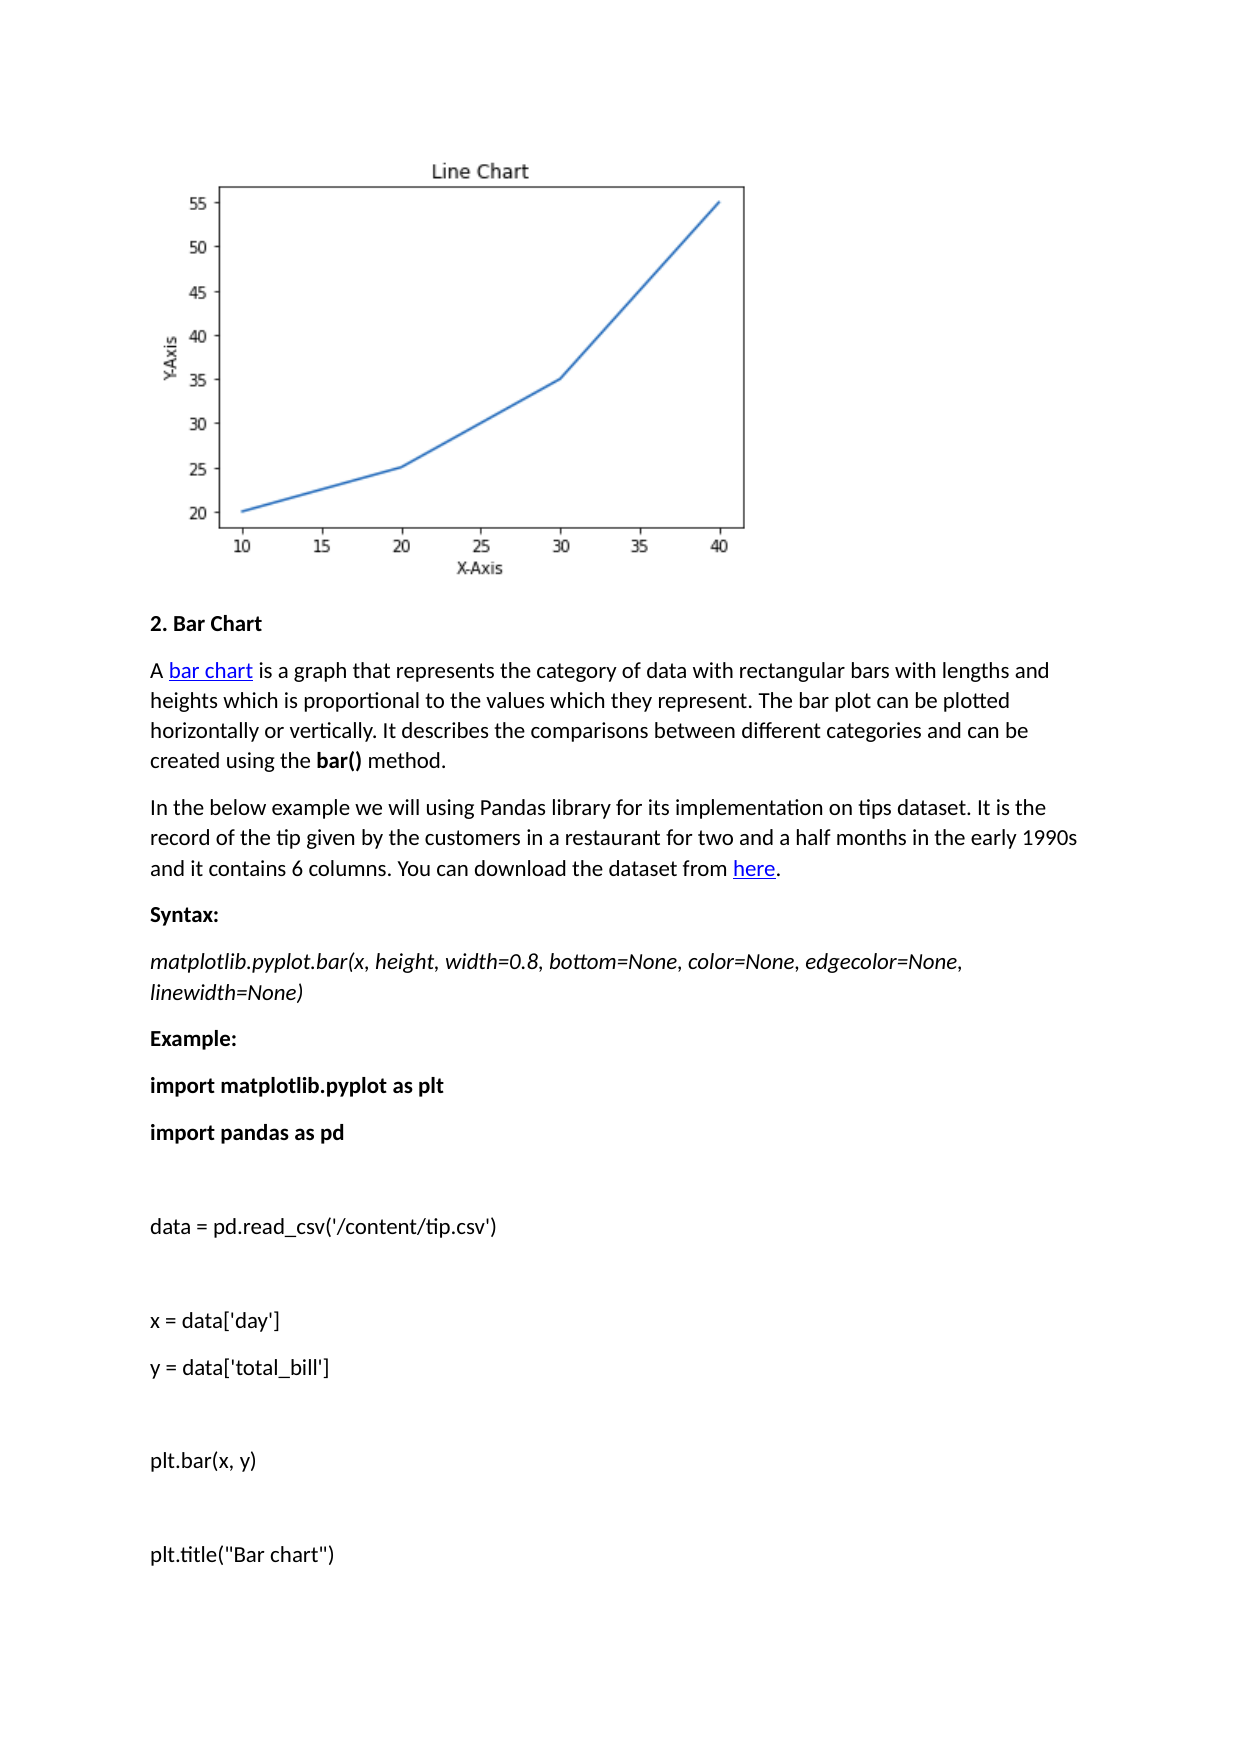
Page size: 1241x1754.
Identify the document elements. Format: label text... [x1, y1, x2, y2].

picture [150, 150, 780, 590]
text x = data['day'] [150, 1306, 1090, 1334]
text import matplotlib.pyplot as plt [150, 1071, 1090, 1099]
text data = pd.read_csv('/content/tip.csv') [150, 1212, 1090, 1240]
text plt.bar(x, y) [150, 1446, 1090, 1474]
text Syntax: [150, 901, 1090, 928]
text Example: [150, 1024, 1090, 1052]
text matplotlib.pyplot.bar(x, height, width=0.8, bottom=None, color=None, edgecolor=None, linewidth=None) [150, 947, 1090, 1006]
text A bar chart is a graph that represents the category of data with rectangular bars with lengths and heights which is proportional to the values which they represent. The bar plot can be plotted horizontally or vertically. It describes the comparisons between different categories and can be created using the bar() method. [150, 656, 1090, 774]
text y = data['total_bill'] [150, 1353, 1090, 1381]
text 2. Bar Chart [150, 609, 1090, 637]
text plt.title("Bar chart") [150, 1540, 1090, 1568]
text In the below example we will using Pandas library for its implementation on tips dataset. It is the record of the tip given by the customers in a restaurant for two and a half months in the early 1990s and it contains 6 columns. You can download the dataset from here. [150, 793, 1090, 882]
text import pandas as pd [150, 1118, 1090, 1146]
